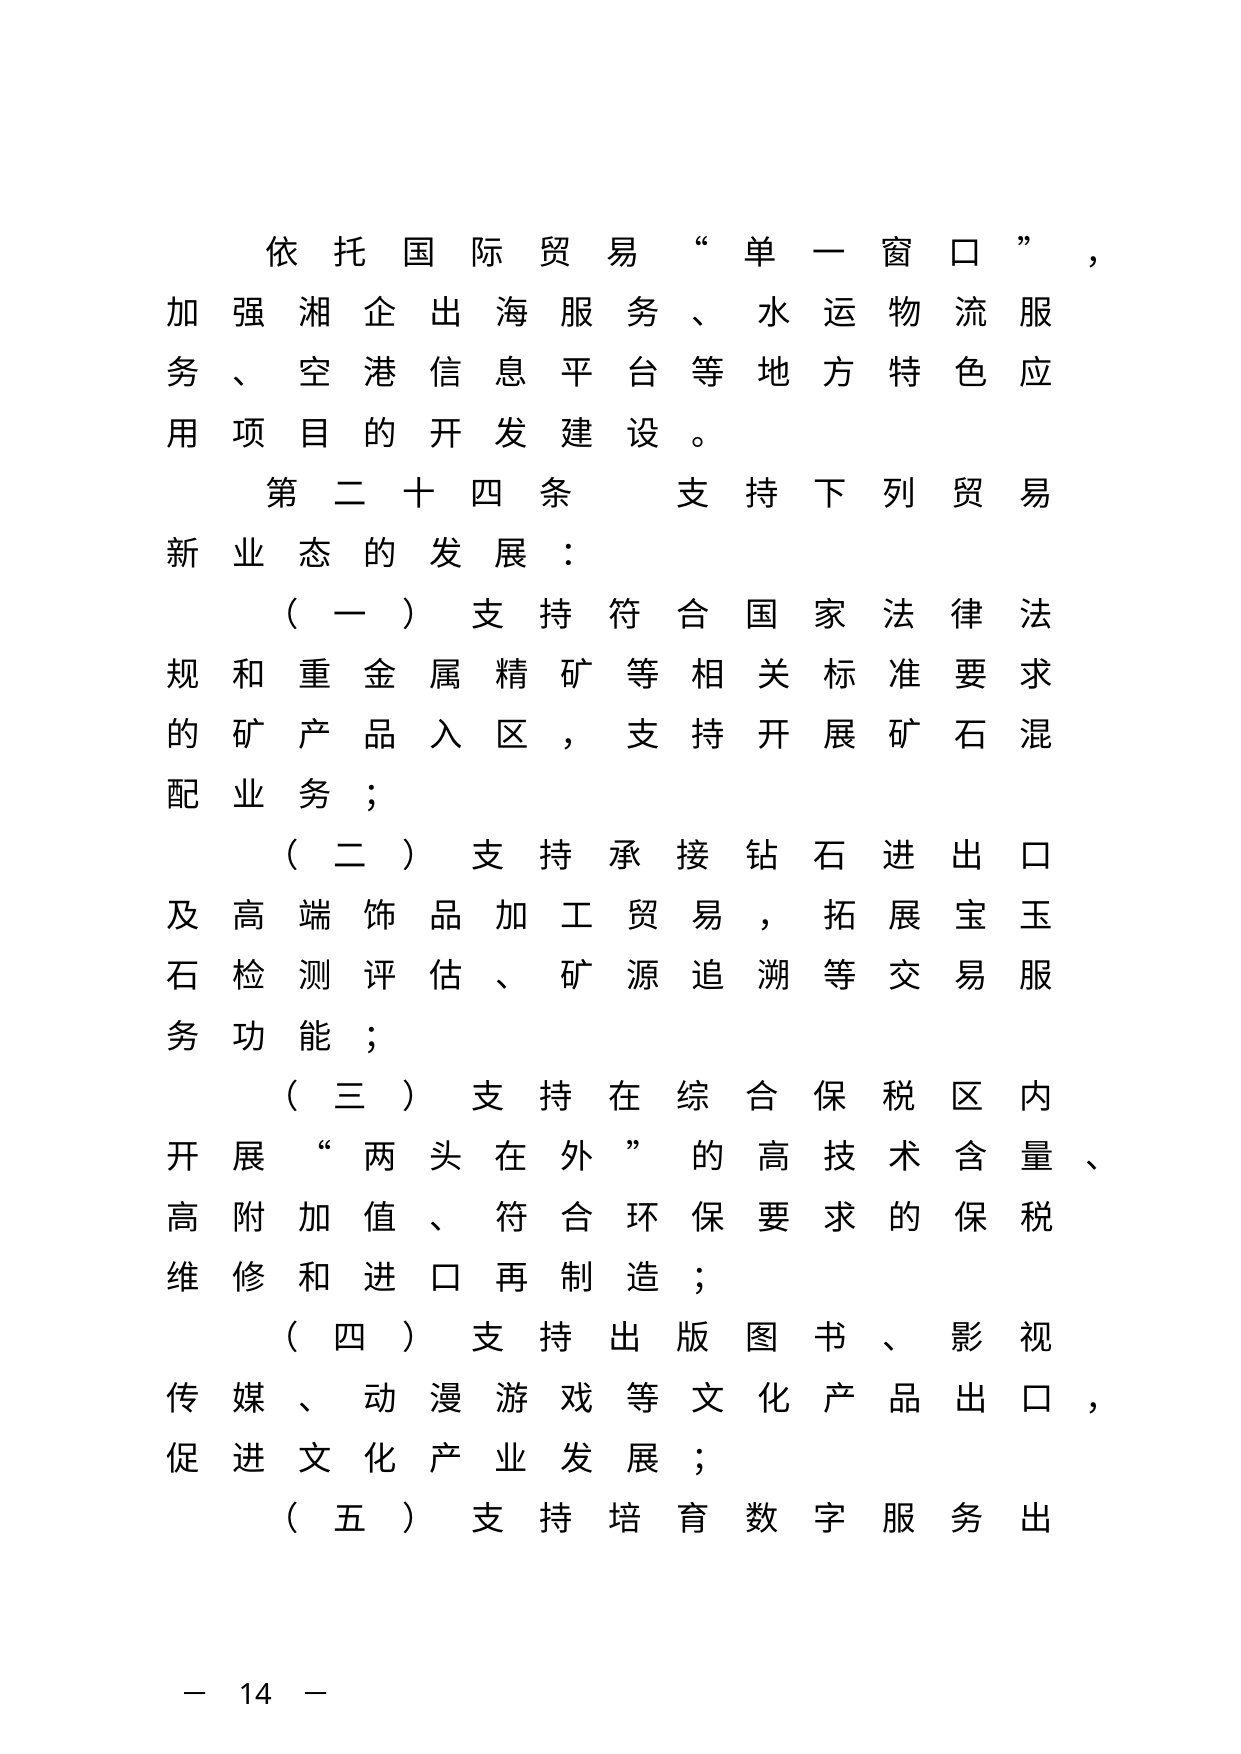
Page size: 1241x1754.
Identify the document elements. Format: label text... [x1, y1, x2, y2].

text 第二十四条 支持下列贸易新业态的发展： [167, 461, 1085, 581]
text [167, 1486, 1085, 1546]
text （二）支持承接钻石进出口及高端饰品加工贸易，拓展宝玉石检测评估、矿源追溯等交易服务功能； [167, 822, 1085, 1064]
text （四）支持出版图书、影视传媒、动漫游戏等文化产品出口，促进文化产业发展； [167, 1305, 1085, 1486]
text （三）支持在综合保税区内开展“两头在外”的高技术含量、高附加值、符合环保要求的保税维修和进口再制造； [167, 1064, 1085, 1305]
text （一）支持符合国家法律法规和重金属精矿等相关标准要求的矿产品入区，支持开展矿石混配业务； [167, 581, 1085, 822]
text 依托国际贸易“单一窗口”，加强湘企出海服务、水运物流服务、空港信息平台等地方特色应用项目的开发建设。 [167, 219, 1085, 461]
